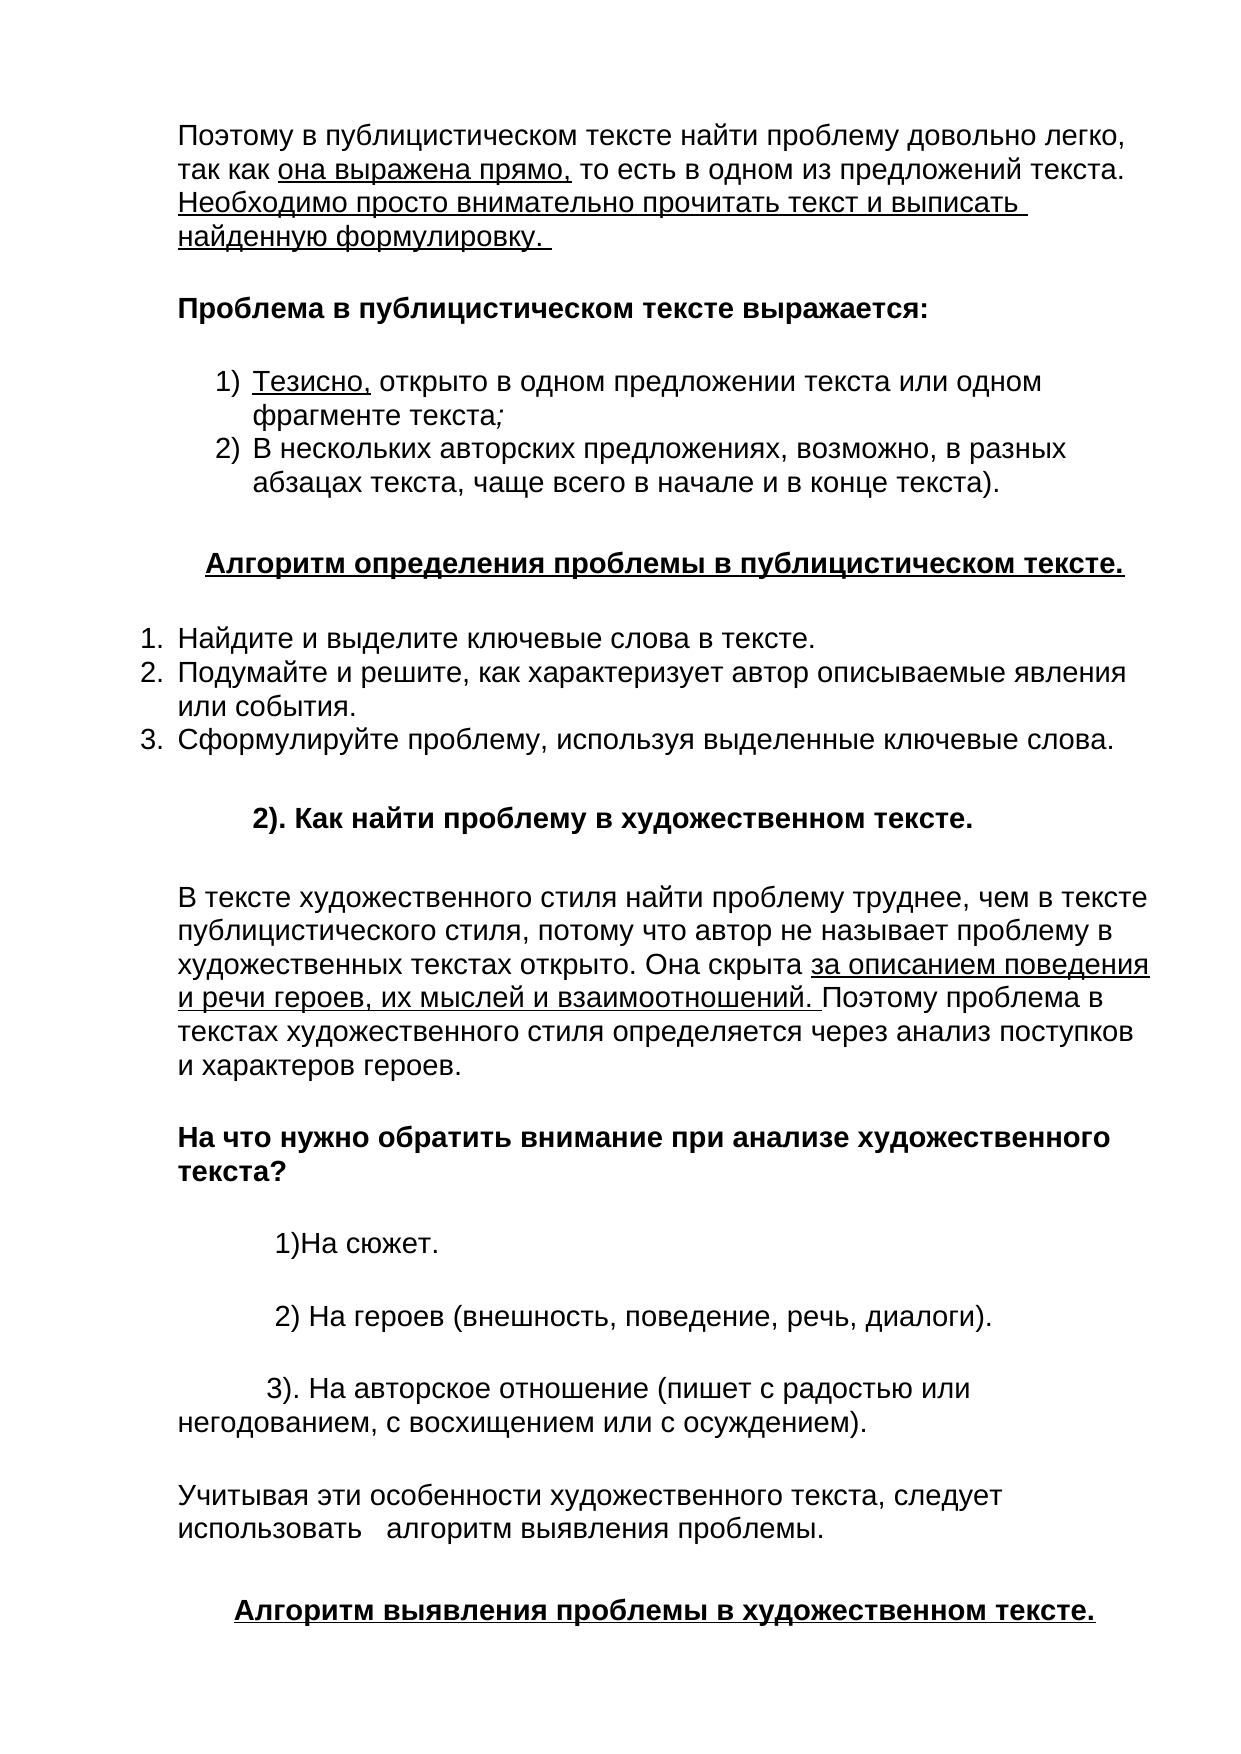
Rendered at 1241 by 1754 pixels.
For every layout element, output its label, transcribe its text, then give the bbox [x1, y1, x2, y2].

text В тексте художественного стиля найти проблему труднее, чем в тексте публицистического стиля, потому что автор не называет проблему в художественных текстах открыто. Она скрыта за описанием поведения и речи героев, их мыслей и взаимоотношений. Поэтому проблема в текстах художественного стиля определяется через анализ поступков и характеров героев. [177, 880, 1152, 1081]
text Алгоритм определения проблемы в публицистическом тексте. [177, 537, 1152, 579]
text Учитывая эти особенности художественного текста, следует использовать алгоритм выявления проблемы. [177, 1478, 1152, 1545]
list Сформулируйте проблему, используя выделенные ключевые слова. [140, 722, 1152, 756]
list Подумайте и решите, как характеризует автор описываемые явления или события. [140, 655, 1152, 722]
list Найдите и выделите ключевые слова в тексте. [140, 622, 1152, 655]
list Тезисно, открыто в одном предложении текста или одном фрагменте текста; [215, 364, 1152, 431]
text На что нужно обратить внимание при анализе художественного текста? [177, 1120, 1152, 1187]
text 3). На авторское отношение (пишет с радостью или негодованием, с восхищением или с осуждением). [177, 1372, 1152, 1439]
list В нескольких авторских предложениях, возможно, в разных абзацах текста, чаще всего в начале и в конце текста). [215, 431, 1152, 498]
text Проблема в публицистическом тексте выражается: [177, 291, 1152, 325]
text Алгоритм выявления проблемы в художественном тексте. [177, 1584, 1152, 1626]
text 2). Как найти проблему в художественном тексте. [252, 789, 1152, 834]
text 1)На сюжет. [177, 1226, 1152, 1260]
text 2) На героев (внешность, поведение, речь, диалоги). [177, 1299, 1152, 1332]
